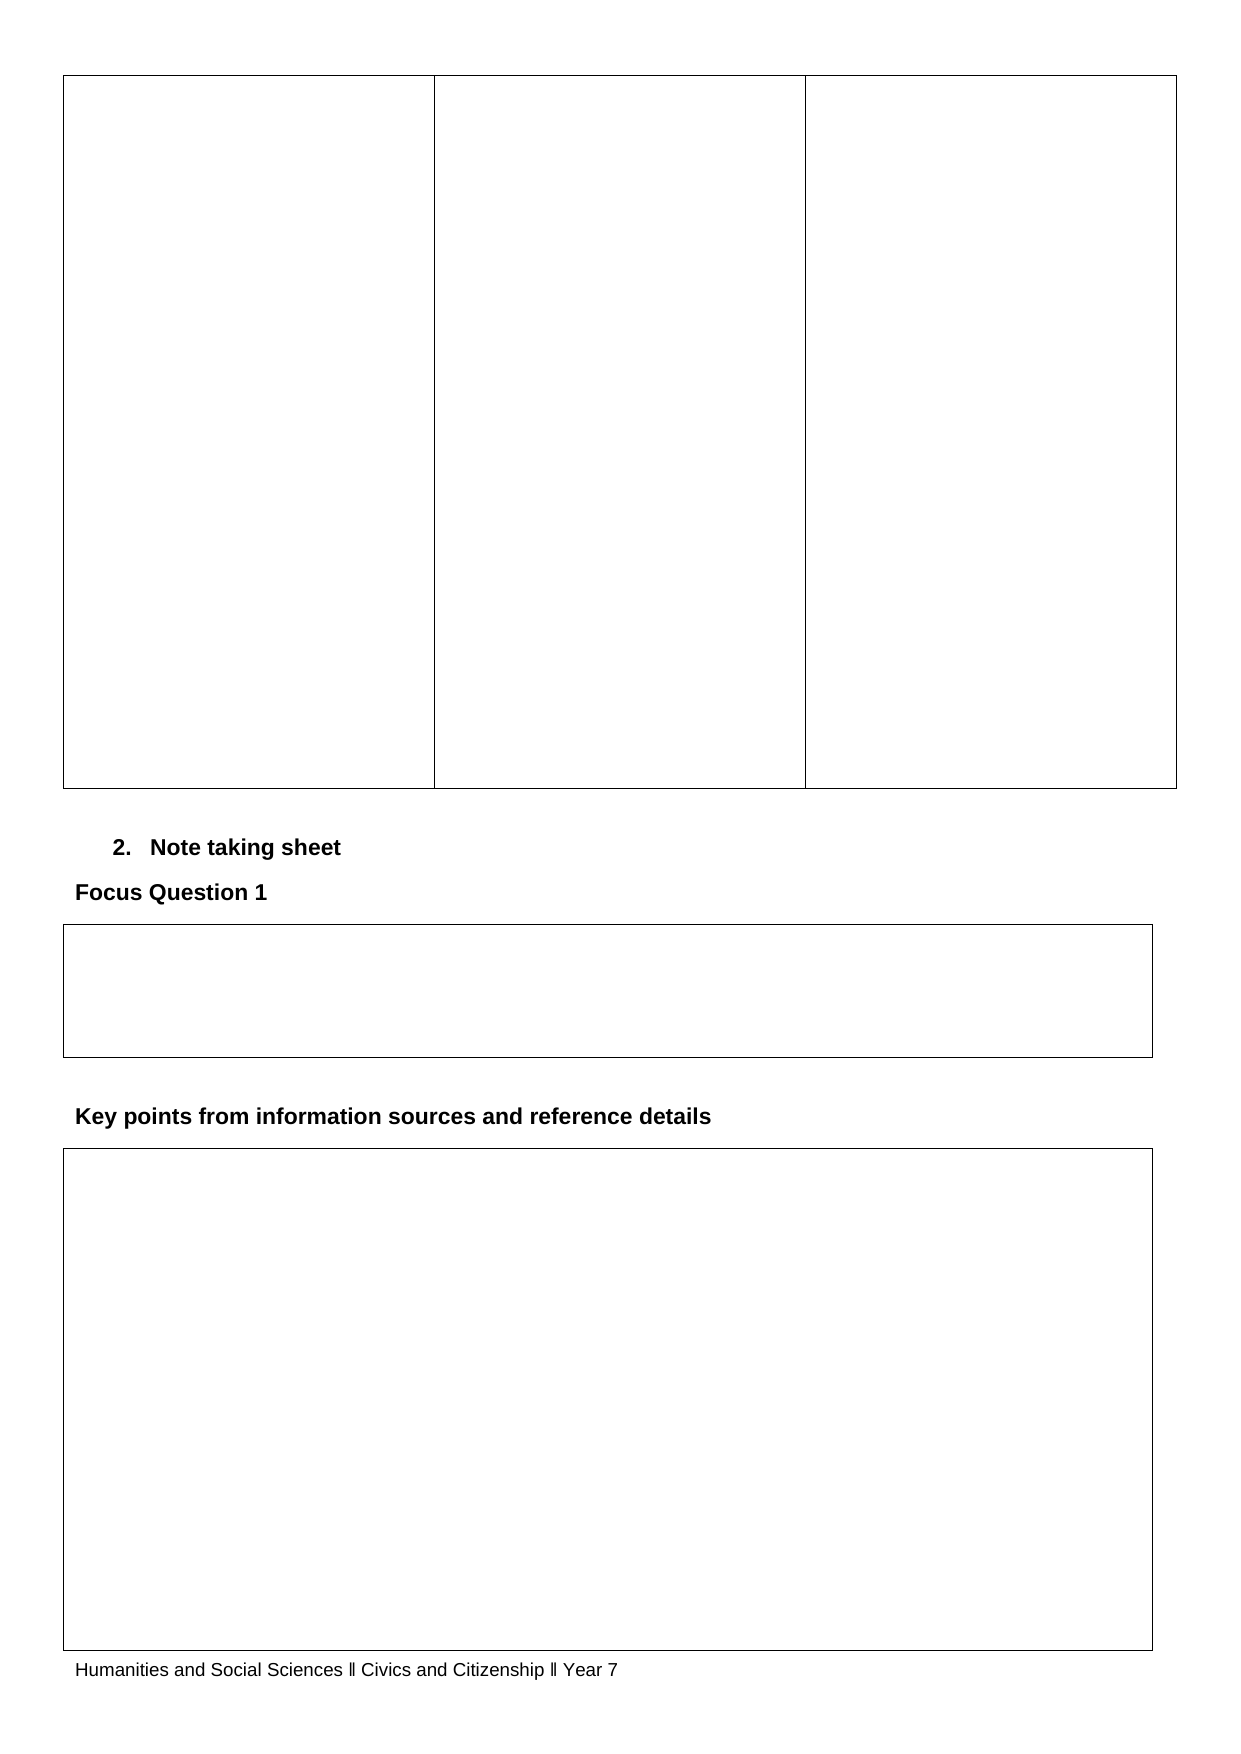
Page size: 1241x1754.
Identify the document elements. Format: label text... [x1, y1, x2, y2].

table_header [64, 925, 1152, 1057]
table_cell [64, 76, 434, 788]
text Key points from information sources and reference details [75, 1103, 1165, 1129]
list Note taking sheet [112, 834, 1165, 860]
table_header [64, 1149, 1152, 1650]
table_cell [806, 76, 1176, 788]
text Focus Question 1 [75, 879, 1165, 905]
table_cell [435, 76, 805, 788]
